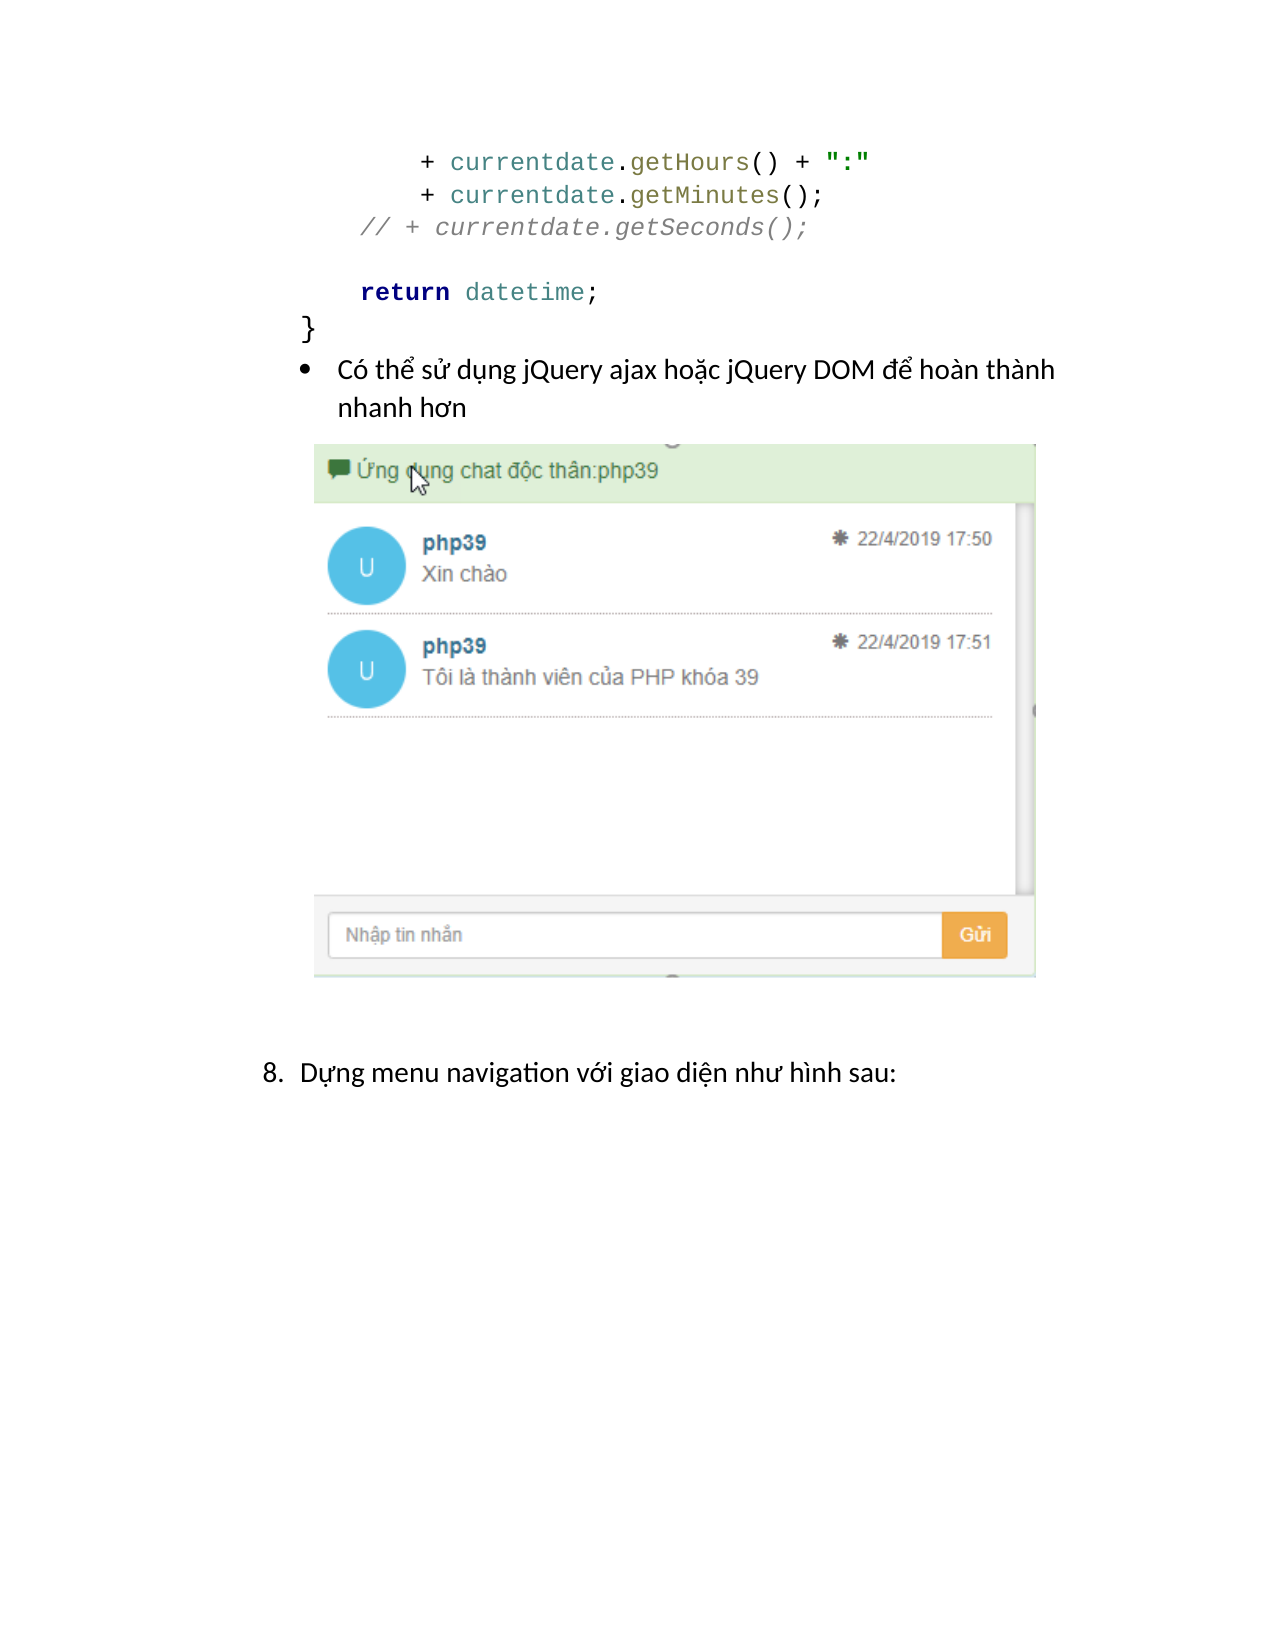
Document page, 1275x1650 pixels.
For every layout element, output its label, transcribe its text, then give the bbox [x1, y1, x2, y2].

picture [314, 444, 1036, 981]
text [300, 150, 1125, 346]
list Dựng menu navigation với giao diện như hình sau: [262, 1054, 1125, 1090]
list Có thể sử dụng jQuery ajax hoặc jQuery DOM để hoàn thành nhanh hơn [300, 351, 1125, 425]
